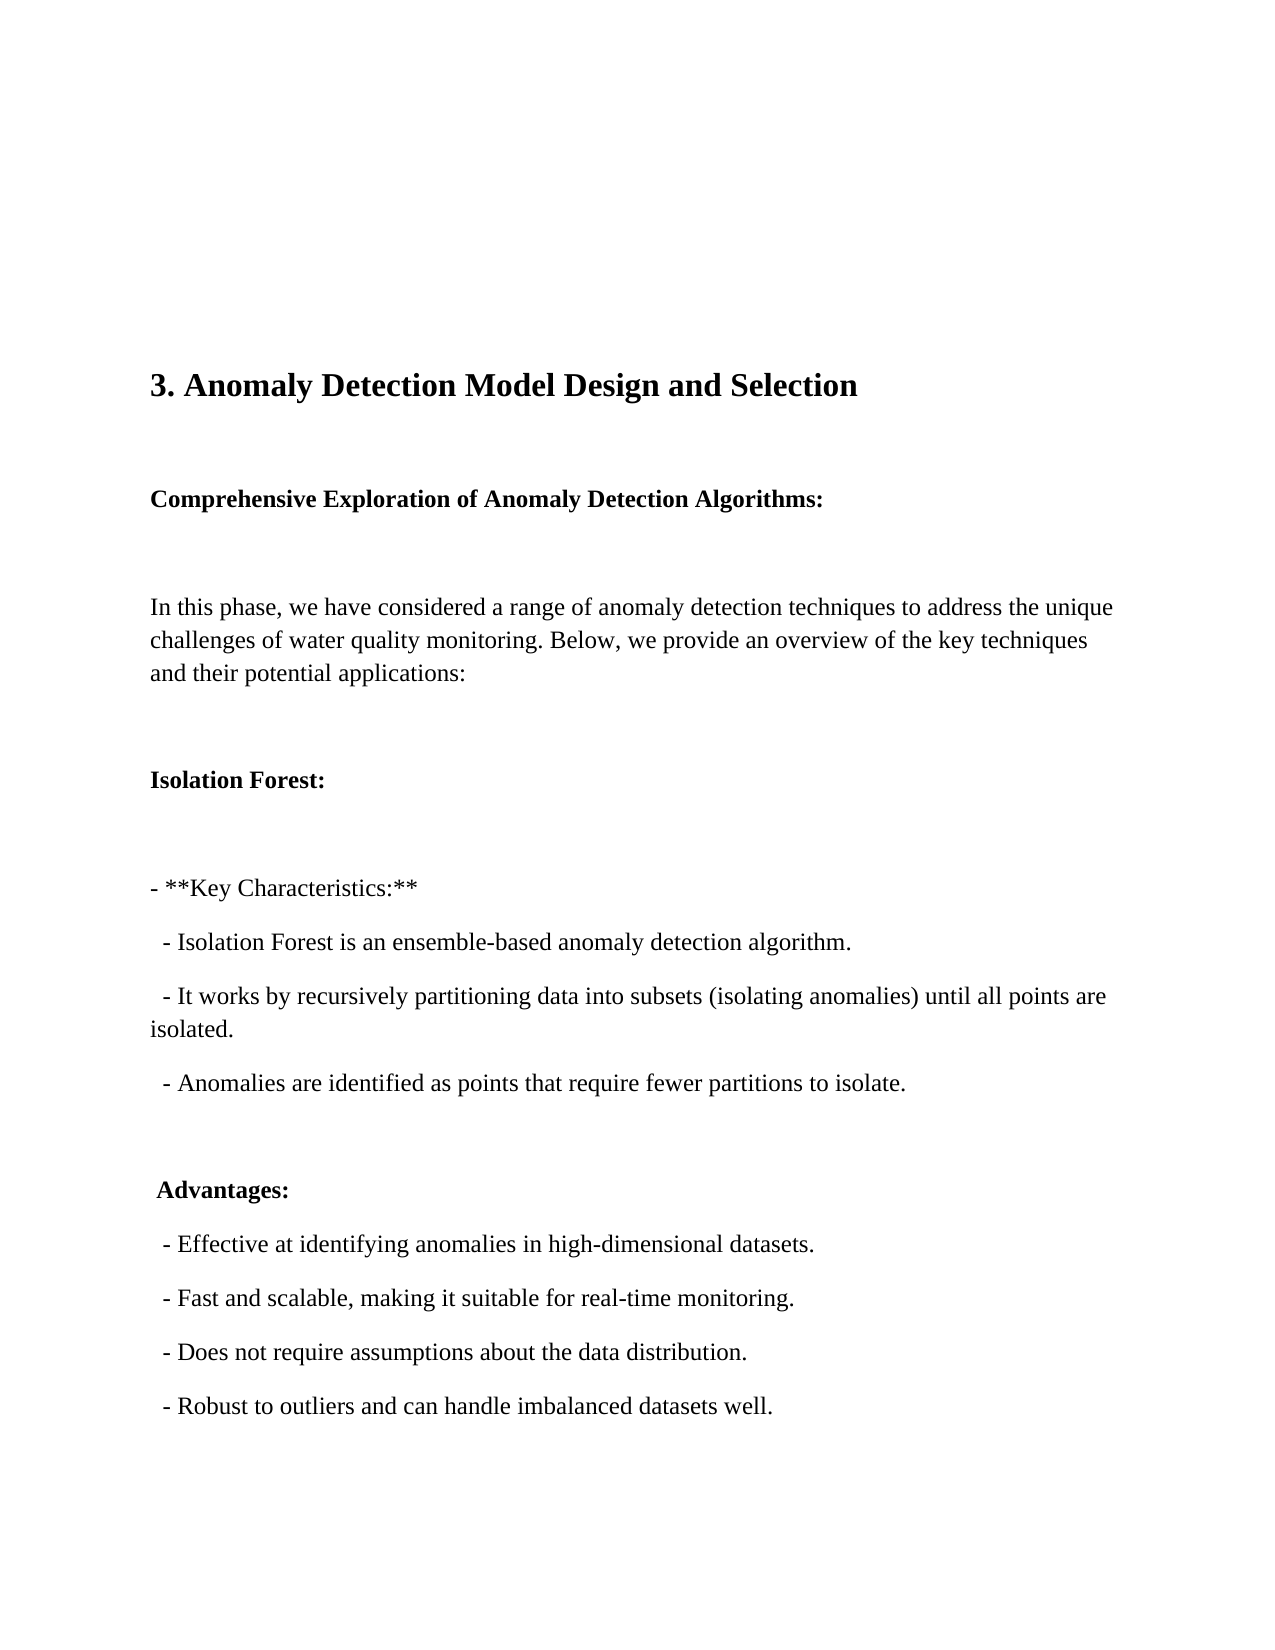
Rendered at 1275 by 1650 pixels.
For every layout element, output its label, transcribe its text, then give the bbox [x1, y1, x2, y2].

text - Fast and scalable, making it suitable for real-time monitoring. [150, 1283, 1125, 1312]
text Comprehensive Exploration of Anomaly Detection Algorithms: [150, 484, 1125, 513]
text - **Key Characteristics:** [150, 873, 1125, 902]
text 3. Anomaly Detection Model Design and Selection [150, 365, 1125, 404]
text Advantages: [150, 1176, 1125, 1204]
text - Isolation Forest is an ensemble-based anomaly detection algorithm. [150, 927, 1125, 956]
text - Anomalies are identified as points that require fewer partitions to isolate. [150, 1068, 1125, 1097]
text In this phase, we have considered a range of anomaly detection techniques to address the unique challenges of water quality monitoring. Below, we provide an overview of the key techniques and their potential applications: [150, 592, 1125, 687]
text - Effective at identifying anomalies in high-dimensional datasets. [150, 1229, 1125, 1258]
text - Robust to outliers and can handle imbalanced datasets well. [150, 1391, 1125, 1420]
text Isolation Forest: [150, 766, 1125, 794]
text - Does not require assumptions about the data distribution. [150, 1337, 1125, 1366]
text - It works by recursively partitioning data into subsets (isolating anomalies) until all points are isolated. [150, 981, 1125, 1043]
